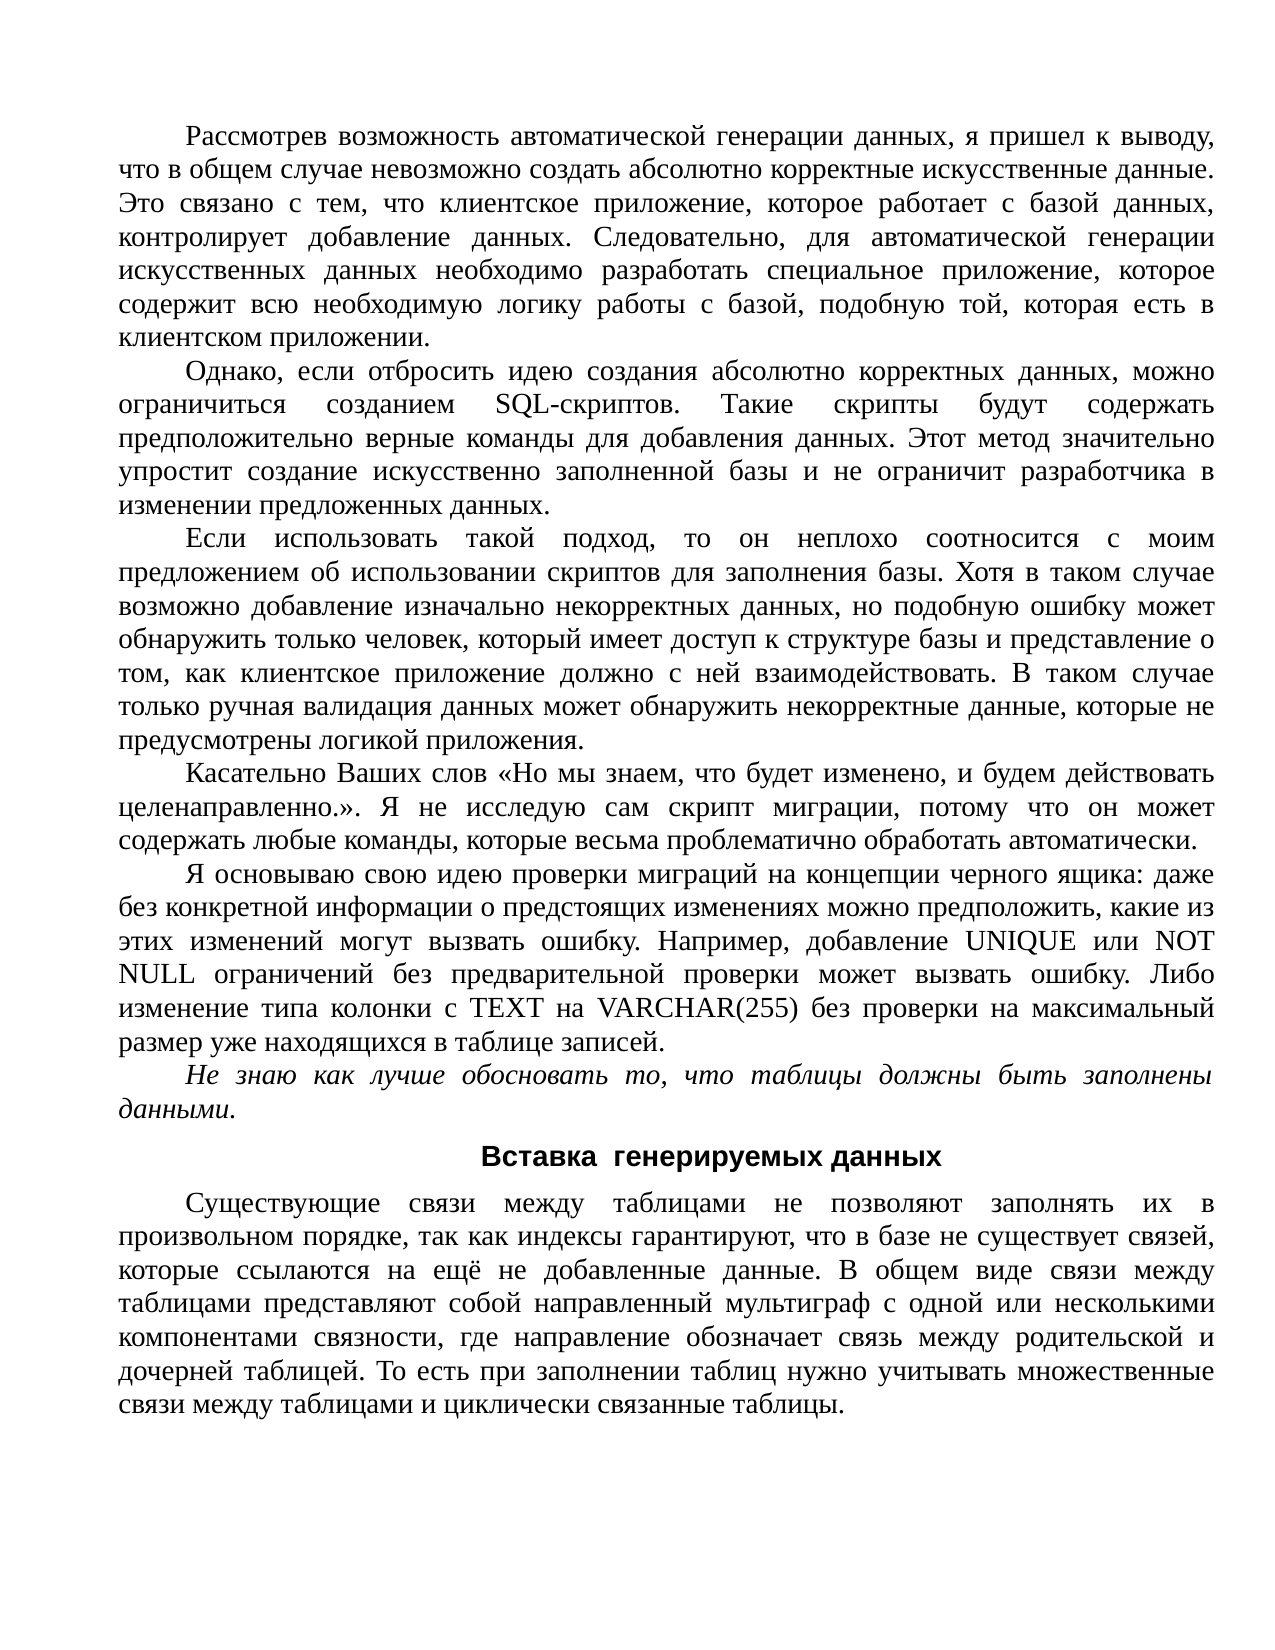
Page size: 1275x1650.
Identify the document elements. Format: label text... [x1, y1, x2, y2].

subtitle Вставка генерируемых данных [118, 1139, 1216, 1172]
text Я основываю свою идею проверки миграций на концепции черного ящика: даже без конкретной информации о предстоящих изменениях можно предположить, какие из этих изменений могут вызвать ошибку. Например, добавление UNIQUE или NOT NULL ограничений без предварительной проверки может вызвать ошибку. Либо изменение типа колонки с TEXT на VARCHAR(255) без проверки на максимальный размер уже находящихся в таблице записей. [118, 856, 1216, 1057]
text Существующие связи между таблицами не позволяют заполнять их в произвольном порядке, так как индексы гарантируют, что в базе не существует связей, которые ссылаются на ещё не добавленные данные. В общем виде связи между таблицами представляют собой направленный мультиграф с одной или несколькими компонентами связности, где направление обозначает связь между родительской и дочерней таблицей. То есть при заполнении таблиц нужно учитывать множественные связи между таблицами и циклически связанные таблицы. [118, 1185, 1216, 1420]
text Касательно Ваших слов «Но мы знаем, что будет изменено, и будем действовать целенаправленно.». Я не исследую сам скрипт миграции, потому что он может содержать любые команды, которые весьма проблематично обработать автоматически. [118, 755, 1216, 856]
text Если использовать такой подход, то он неплохо соотносится с моим предложением об использовании скриптов для заполнения базы. Хотя в таком случае возможно добавление изначально некорректных данных, но подобную ошибку может обнаружить только человек, который имеет доступ к структуре базы и представление о том, как клиентское приложение должно с ней взаимодействовать. В таком случае только ручная валидация данных может обнаружить некорректные данные, которые не предусмотрены логикой приложения. [118, 521, 1216, 755]
text Рассмотрев возможность автоматической генерации данных, я пришел к выводу, что в общем случае невозможно создать абсолютно корректные искусственные данные. Это связано с тем, что клиентское приложение, которое работает с базой данных, контролирует добавление данных. Следовательно, для автоматической генерации искусственных данных необходимо разработать специальное приложение, которое содержит всю необходимую логику работы с базой, подобную той, которая есть в клиентском приложении. [118, 118, 1216, 353]
text Не знаю как лучше обосновать то, что таблицы должны быть заполнены данными. [118, 1057, 1216, 1124]
text Однако, если отбросить идею создания абсолютно корректных данных, можно ограничиться созданием SQL-скриптов. Такие скрипты будут содержать предположительно верные команды для добавления данных. Этот метод значительно упростит создание искусственно заполненной базы и не ограничит разработчика в изменении предложенных данных. [118, 353, 1216, 521]
